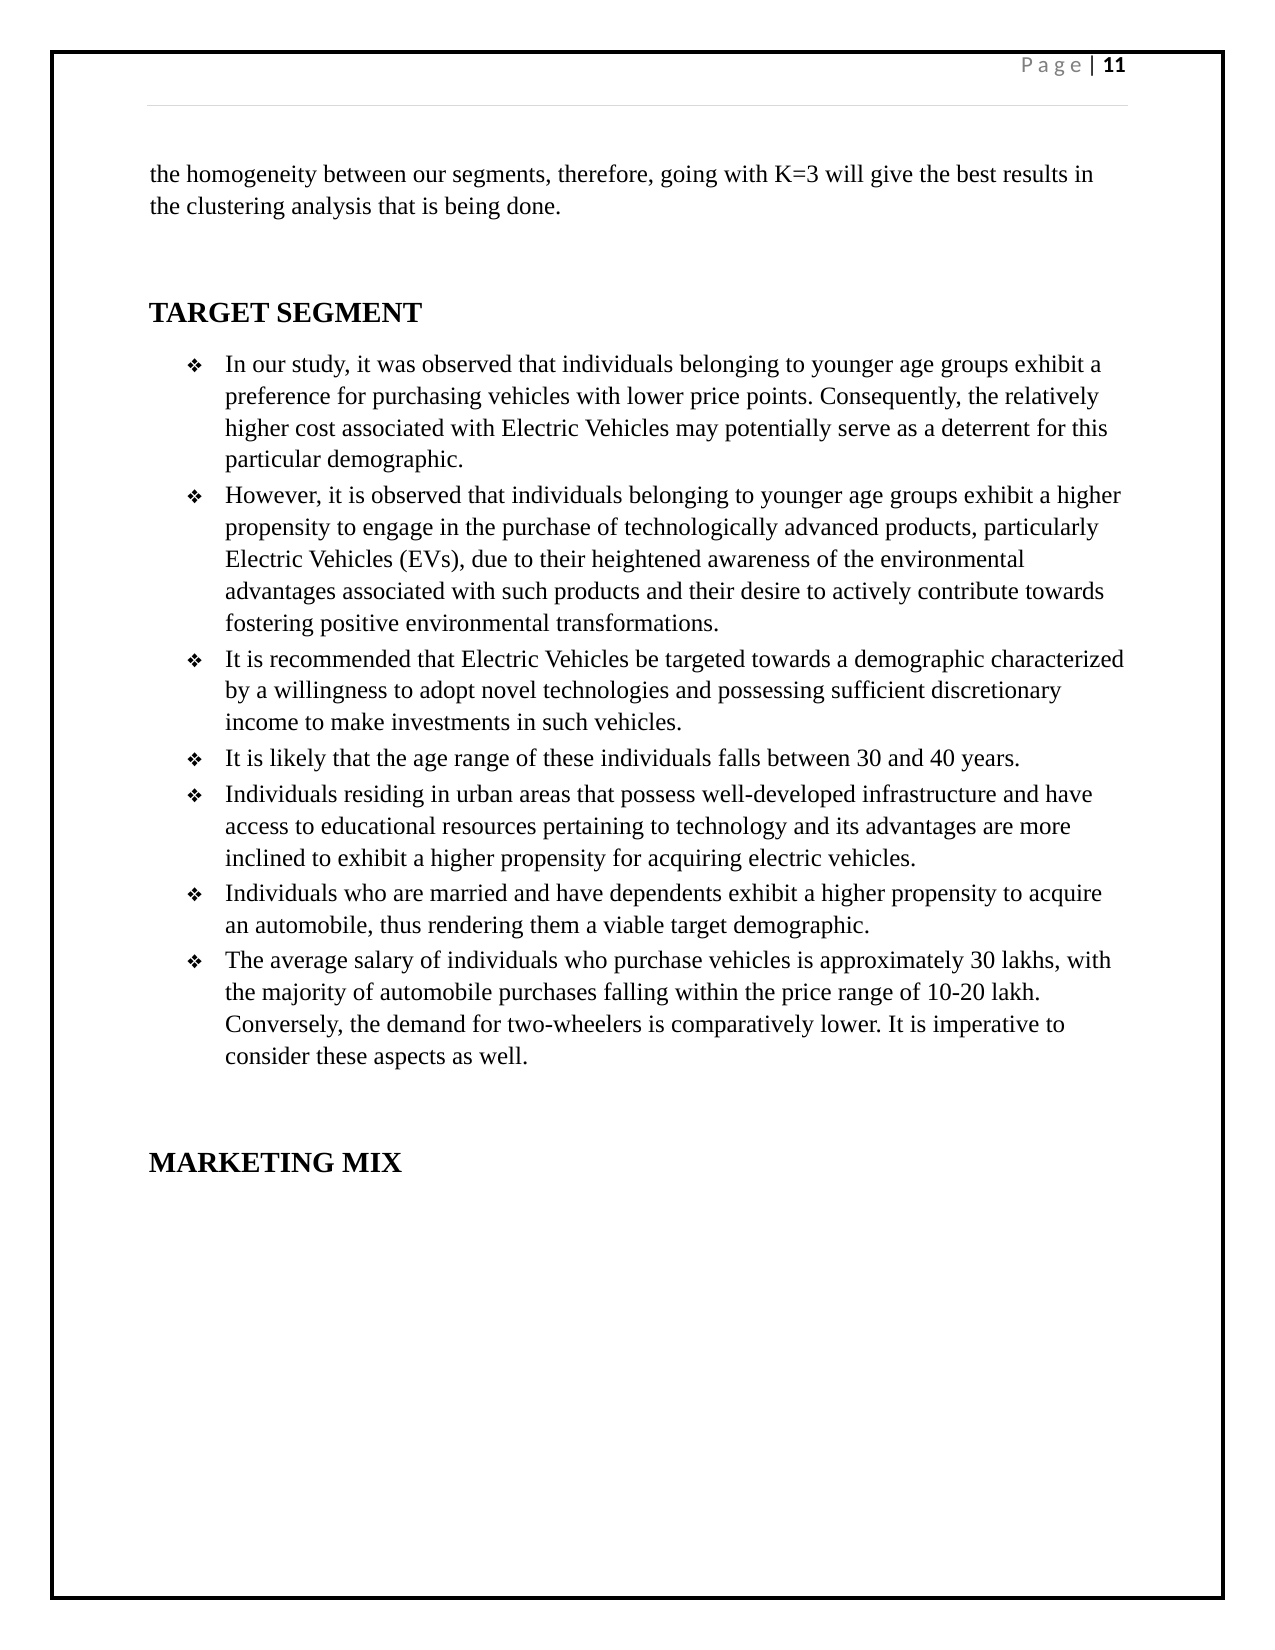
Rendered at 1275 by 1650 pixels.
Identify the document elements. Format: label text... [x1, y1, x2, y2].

subtitle MARKETING MIX [148, 1145, 1133, 1179]
list Individuals residing in urban areas that possess well-developed infrastructure and have access to educational resources pertaining to technology and its advantages are more inclined to exhibit a higher propensity for acquiring electric vehicles. [187, 779, 1130, 871]
list It is likely that the age range of these individuals falls between 30 and 40 years. [187, 743, 1130, 772]
subtitle TARGET SEGMENT [148, 295, 1133, 329]
list The average salary of individuals who purchase vehicles is approximately 30 lakhs, with the majority of automobile purchases falling within the price range of 10-20 lakh. Conversely, the demand for two-wheelers is comparatively lower. It is imperative to consider these aspects as well. [187, 945, 1130, 1069]
list It is recommended that Electric Vehicles be targeted towards a demographic characterized by a willingness to adopt novel technologies and possessing sufficient discretionary income to make investments in such vehicles. [187, 644, 1130, 736]
list Individuals who are married and have dependents exhibit a higher propensity to acquire an automobile, thus rendering them a viable target demographic. [187, 878, 1130, 939]
list However, it is observed that individuals belonging to younger age groups exhibit a higher propensity to engage in the purchase of technologically advanced products, particularly Electric Vehicles (EVs), due to their heightened awareness of the environmental advantages associated with such products and their desire to actively contribute towards fostering positive environmental transformations. [187, 481, 1130, 637]
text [148, 159, 1130, 219]
list In our study, it was observed that individuals belonging to younger age groups exhibit a preference for purchasing vehicles with lower price points. Consequently, the relatively higher cost associated with Electric Vehicles may potentially serve as a deterrent for this particular demographic. [187, 349, 1130, 473]
